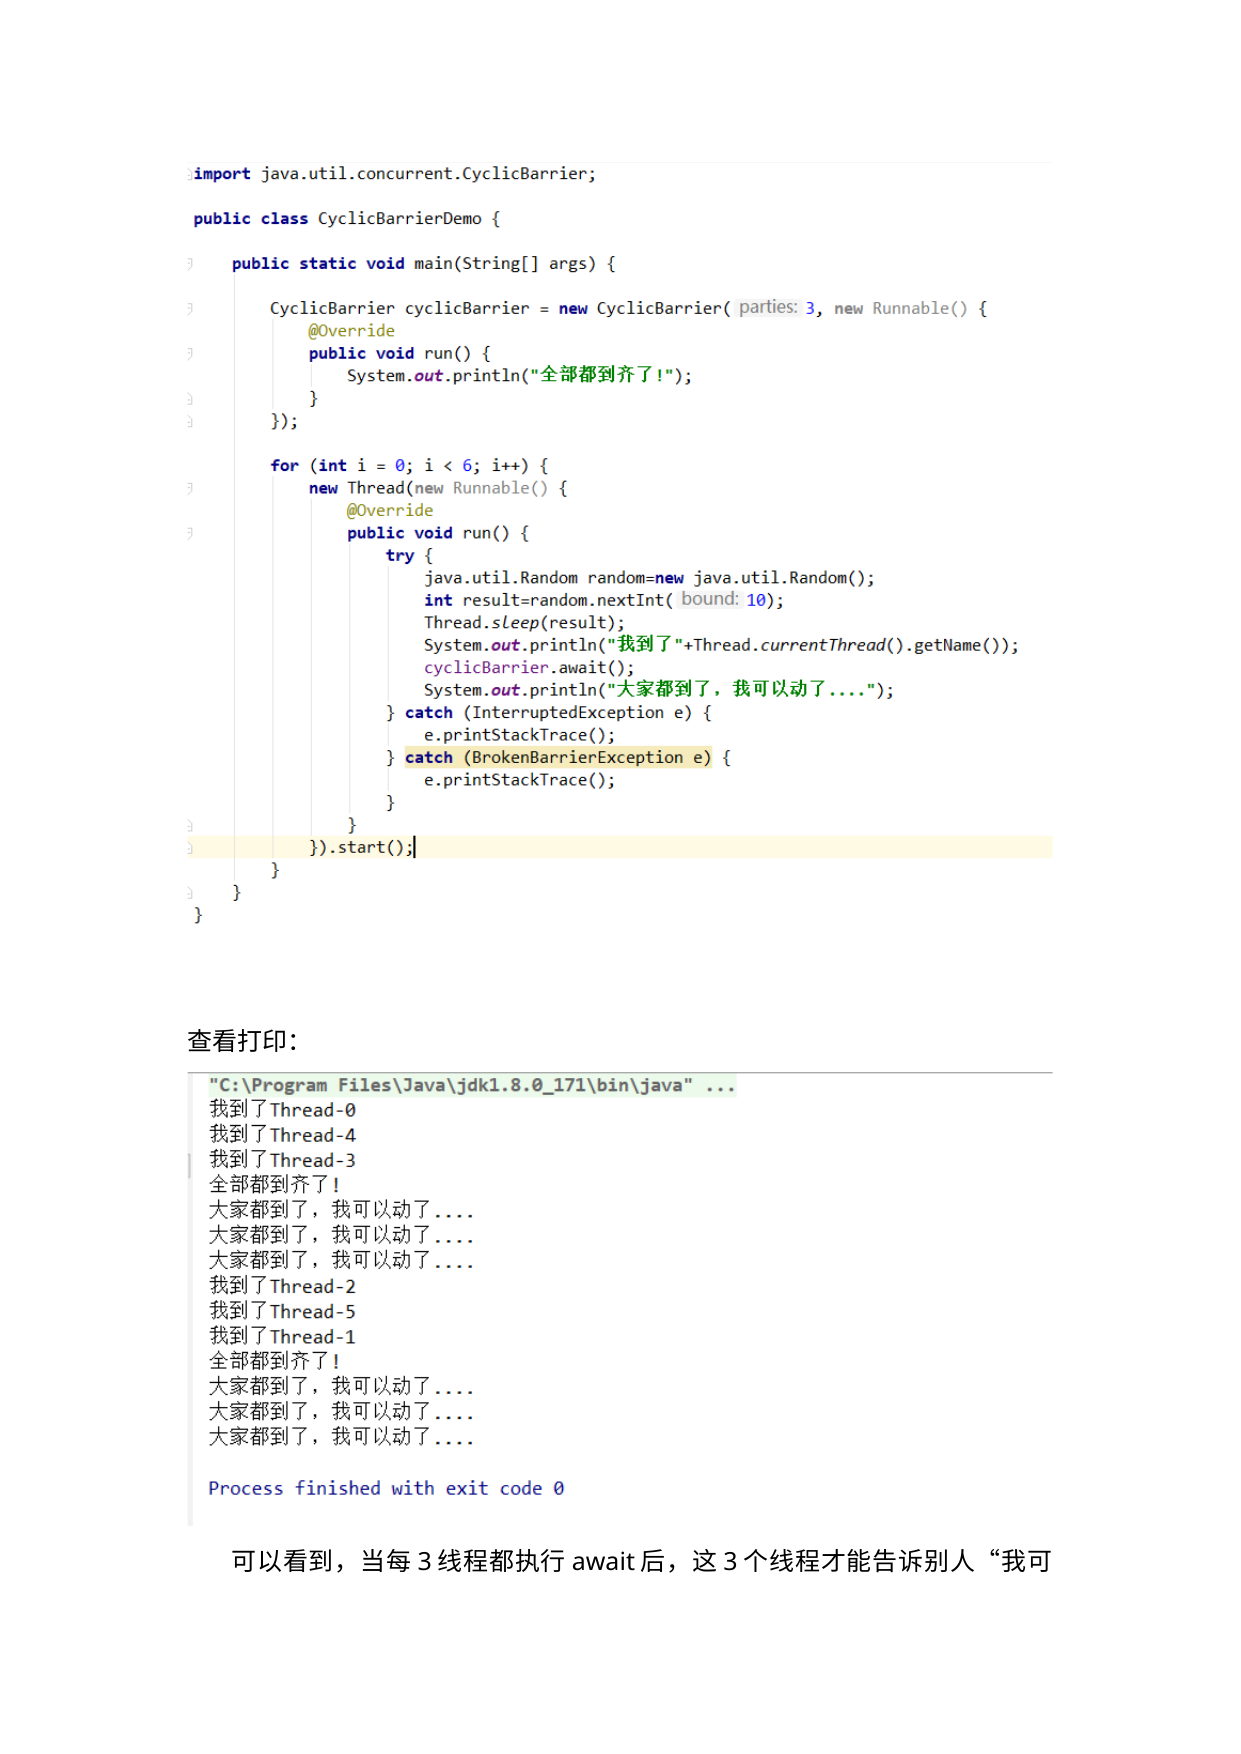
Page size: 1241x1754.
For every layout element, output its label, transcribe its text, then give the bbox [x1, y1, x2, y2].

text 查看打印： [187, 1007, 1053, 1072]
picture [187, 162, 1053, 933]
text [187, 1527, 1053, 1592]
picture [187, 1072, 1053, 1526]
